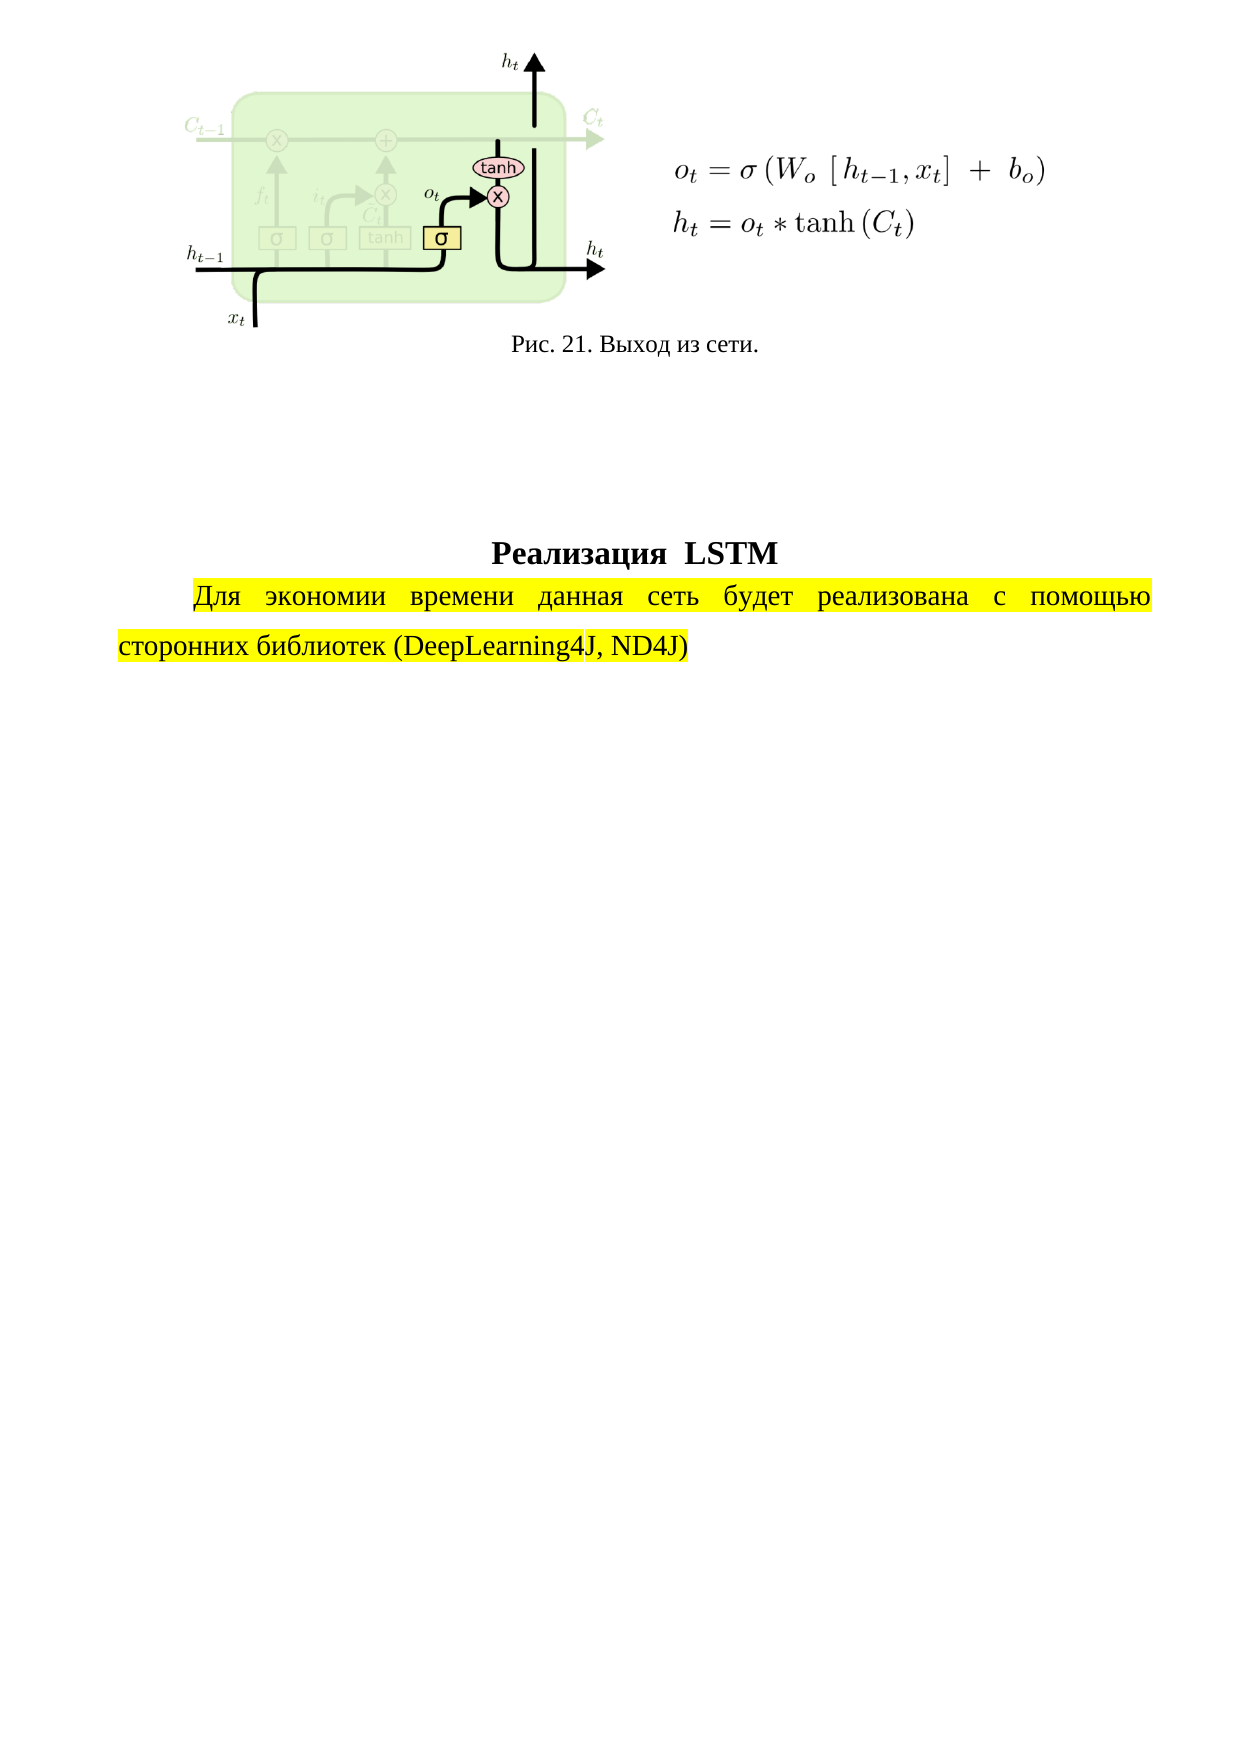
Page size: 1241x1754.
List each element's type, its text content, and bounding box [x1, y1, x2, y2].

text Для экономии времени данная сеть будет реализована с помощью сторонних библиотек (DeepLearning4J, ND4J) [118, 578, 1152, 662]
text Рис. 21. Выход из сети. [118, 329, 1152, 358]
picture [173, 44, 1096, 330]
subtitle Реализация LSTM [118, 534, 1152, 572]
